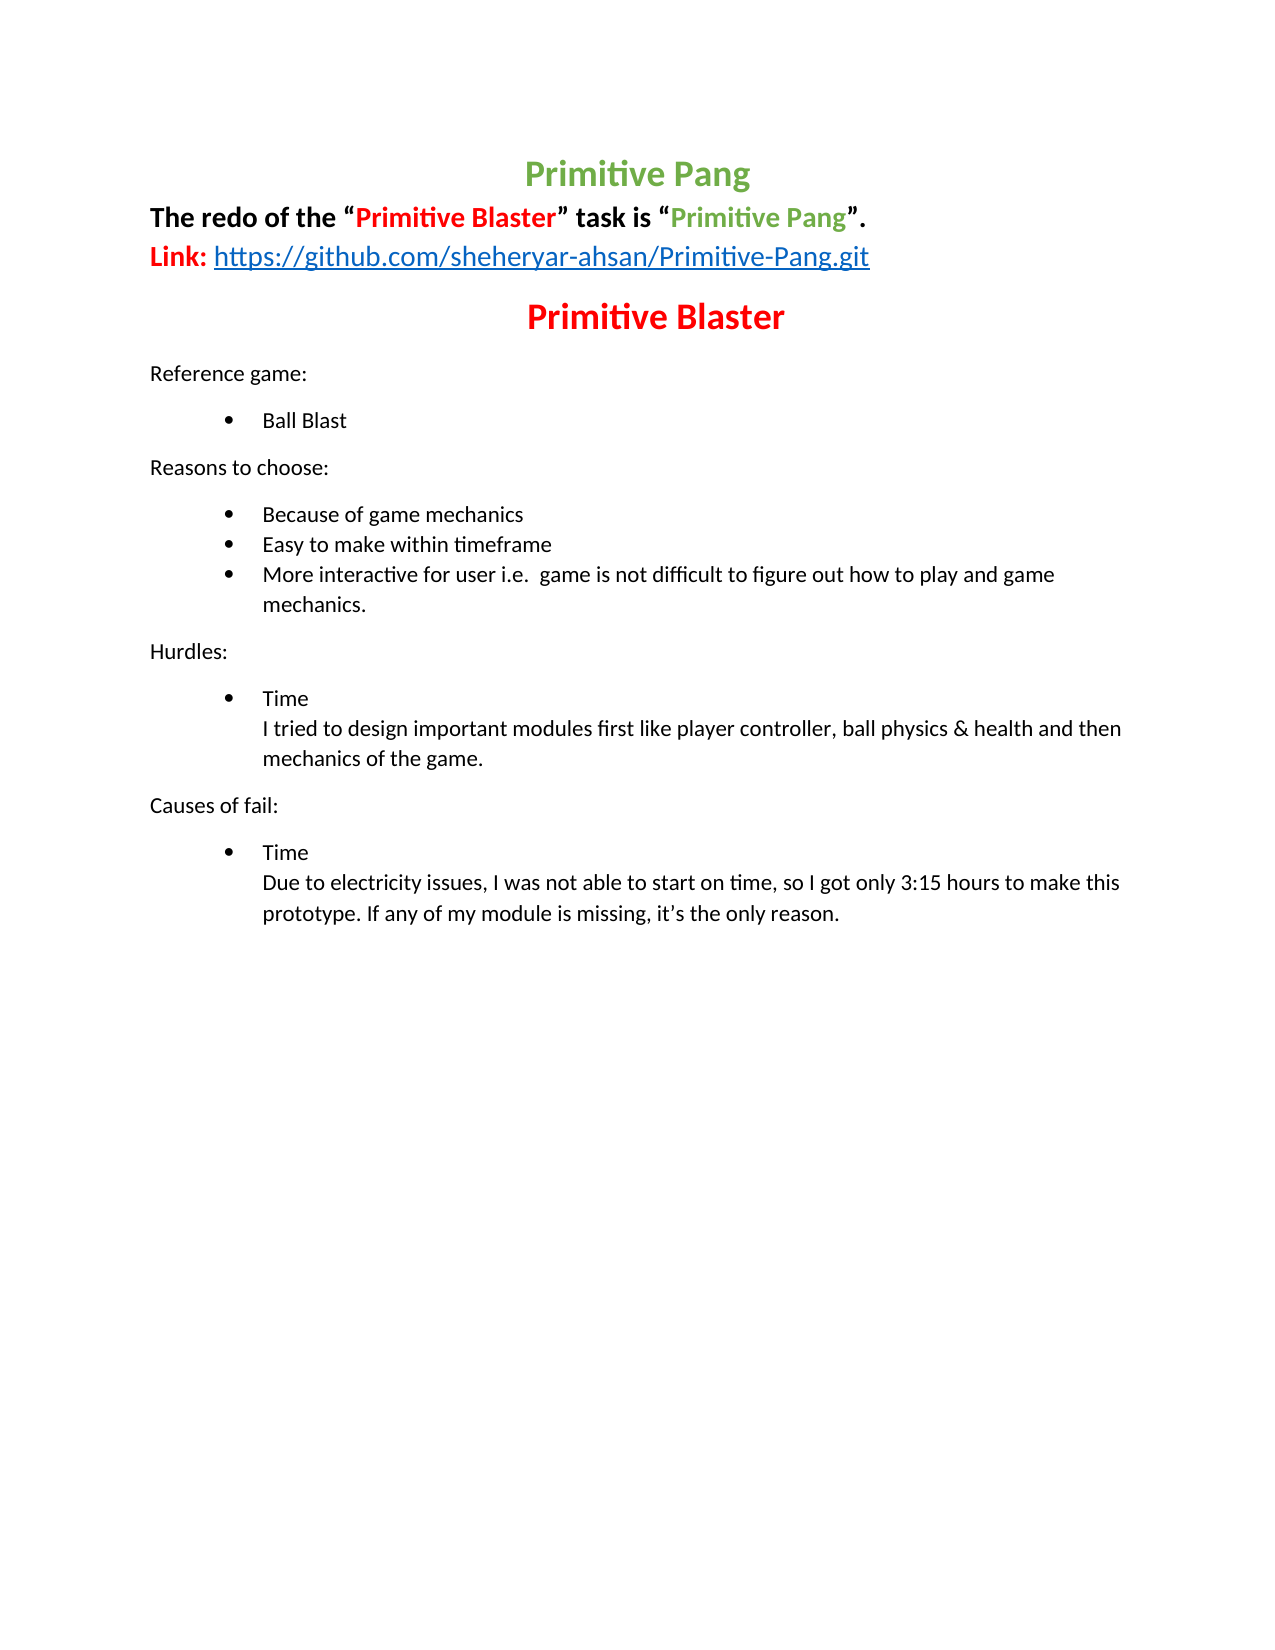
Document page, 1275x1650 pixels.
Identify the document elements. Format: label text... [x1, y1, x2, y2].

list Ball Blast [225, 406, 1125, 434]
list Due to electricity issues, I was not able to start on time, so I got only 3:15 hours to make this prototype. If any of my module is missing, it’s the only reason. [262, 868, 1125, 927]
text Causes of fail: [150, 791, 1125, 819]
list Time [225, 838, 1125, 866]
list The redo of the “Primitive Blaster” task is “Primitive Pang”. [150, 199, 1125, 235]
list Link: https://github.com/sheheryar-ahsan/Primitive-Pang.git [150, 238, 1125, 273]
text Hurdles: [150, 637, 1125, 665]
list I tried to design important modules first like player controller, ball physics & health and then mechanics of the game. [262, 714, 1125, 773]
text Reasons to choose: [150, 453, 1125, 481]
list Time [225, 684, 1125, 712]
text Primitive Blaster [187, 293, 1125, 339]
list Easy to make within timeframe [225, 530, 1125, 558]
list Because of game mechanics [225, 500, 1125, 528]
list Primitive Pang [150, 150, 1125, 196]
text Reference game: [150, 359, 1125, 387]
list More interactive for user i.e. game is not difficult to figure out how to play and game mechanics. [225, 560, 1125, 618]
